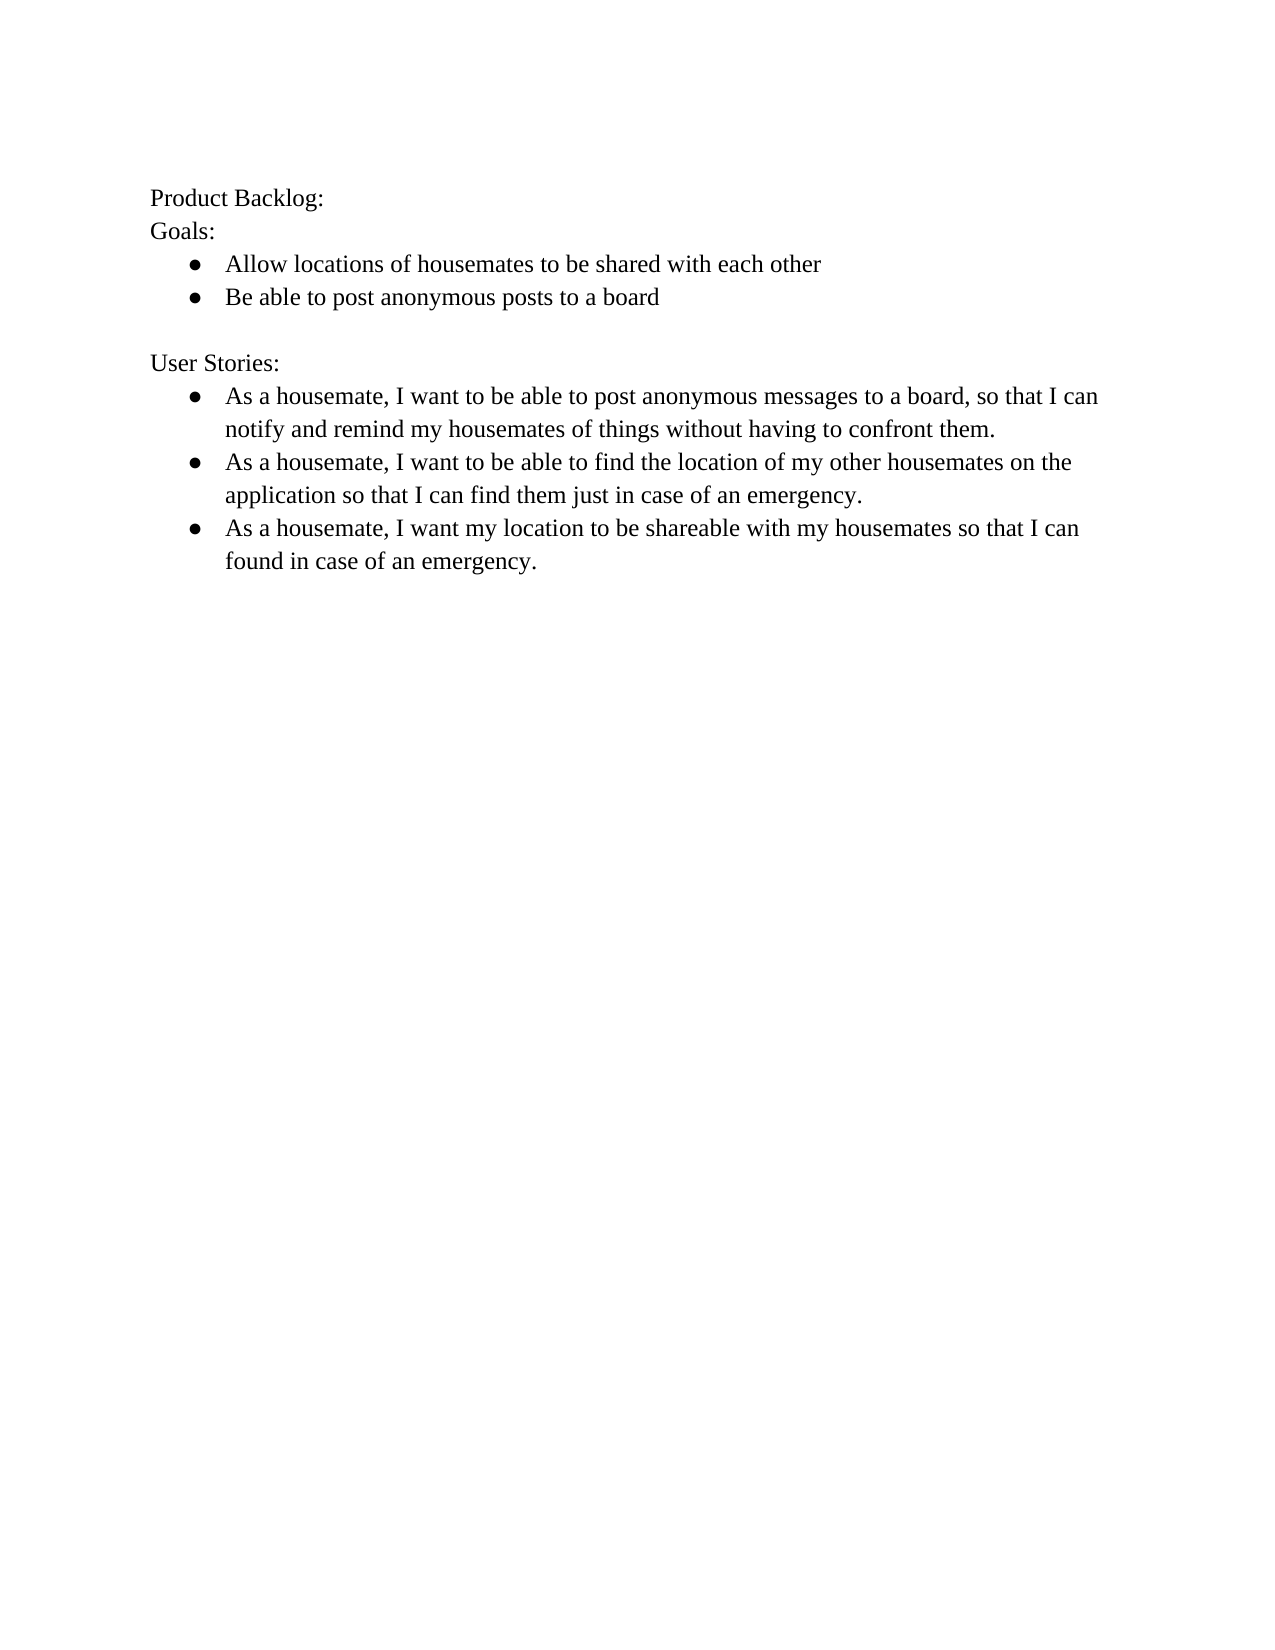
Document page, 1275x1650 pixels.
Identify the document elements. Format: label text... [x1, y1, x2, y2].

text User Stories: [150, 348, 1125, 377]
text Product Backlog: [150, 183, 1125, 212]
list As a housemate, I want to be able to post anonymous messages to a board, so that I can notify and remind my housemates of things without having to confront them. [187, 381, 1125, 443]
list As a housemate, I want my location to be shareable with my housemates so that I can found in case of an emergency. [187, 513, 1125, 575]
list Allow locations of housemates to be shared with each other [187, 249, 1125, 278]
text Goals: [150, 216, 1125, 245]
list As a housemate, I want to be able to find the location of my other housemates on the application so that I can find them just in case of an emergency. [187, 447, 1125, 509]
list Be able to post anonymous posts to a board [187, 282, 1125, 311]
